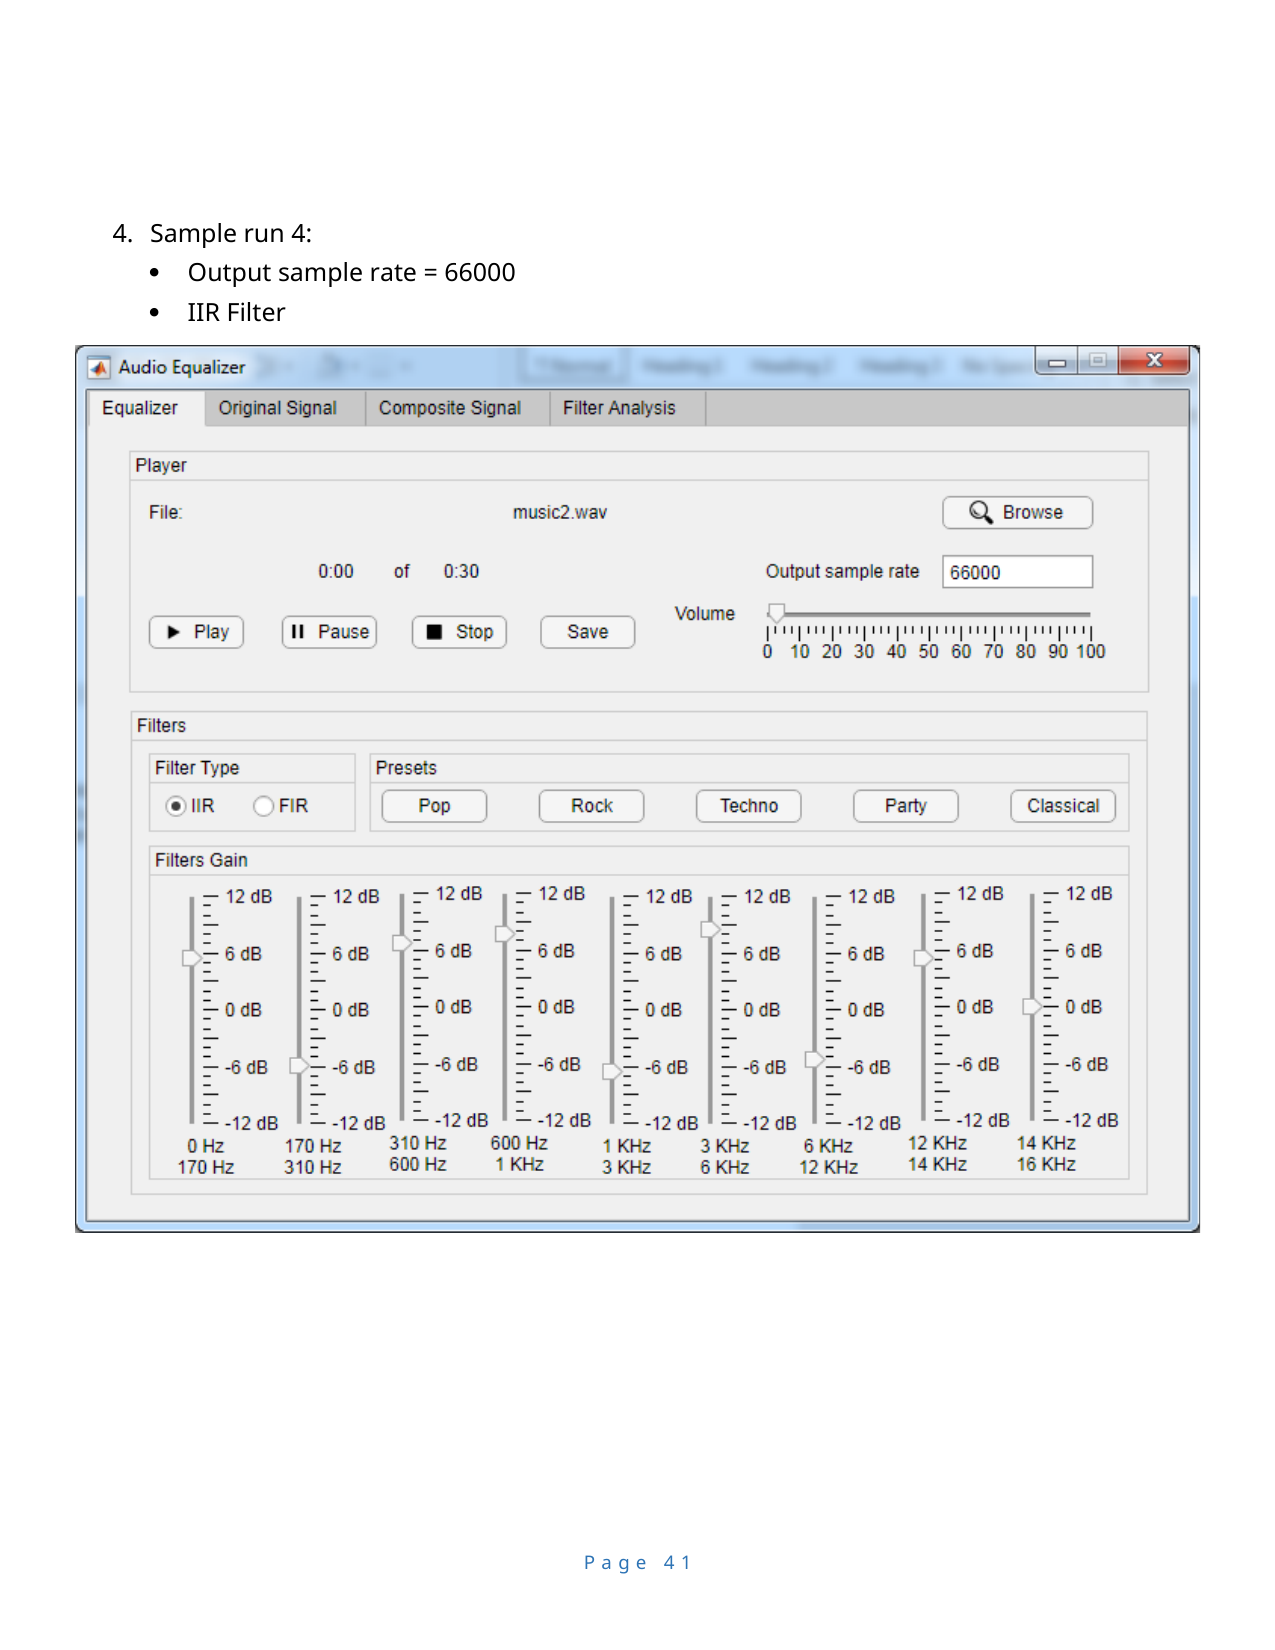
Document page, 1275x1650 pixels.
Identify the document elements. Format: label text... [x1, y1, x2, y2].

picture [75, 345, 1200, 1233]
list Output sample rate = 66000 [150, 255, 1200, 289]
list IIR Filter [150, 294, 1200, 328]
list Sample run 4: [112, 216, 1200, 250]
